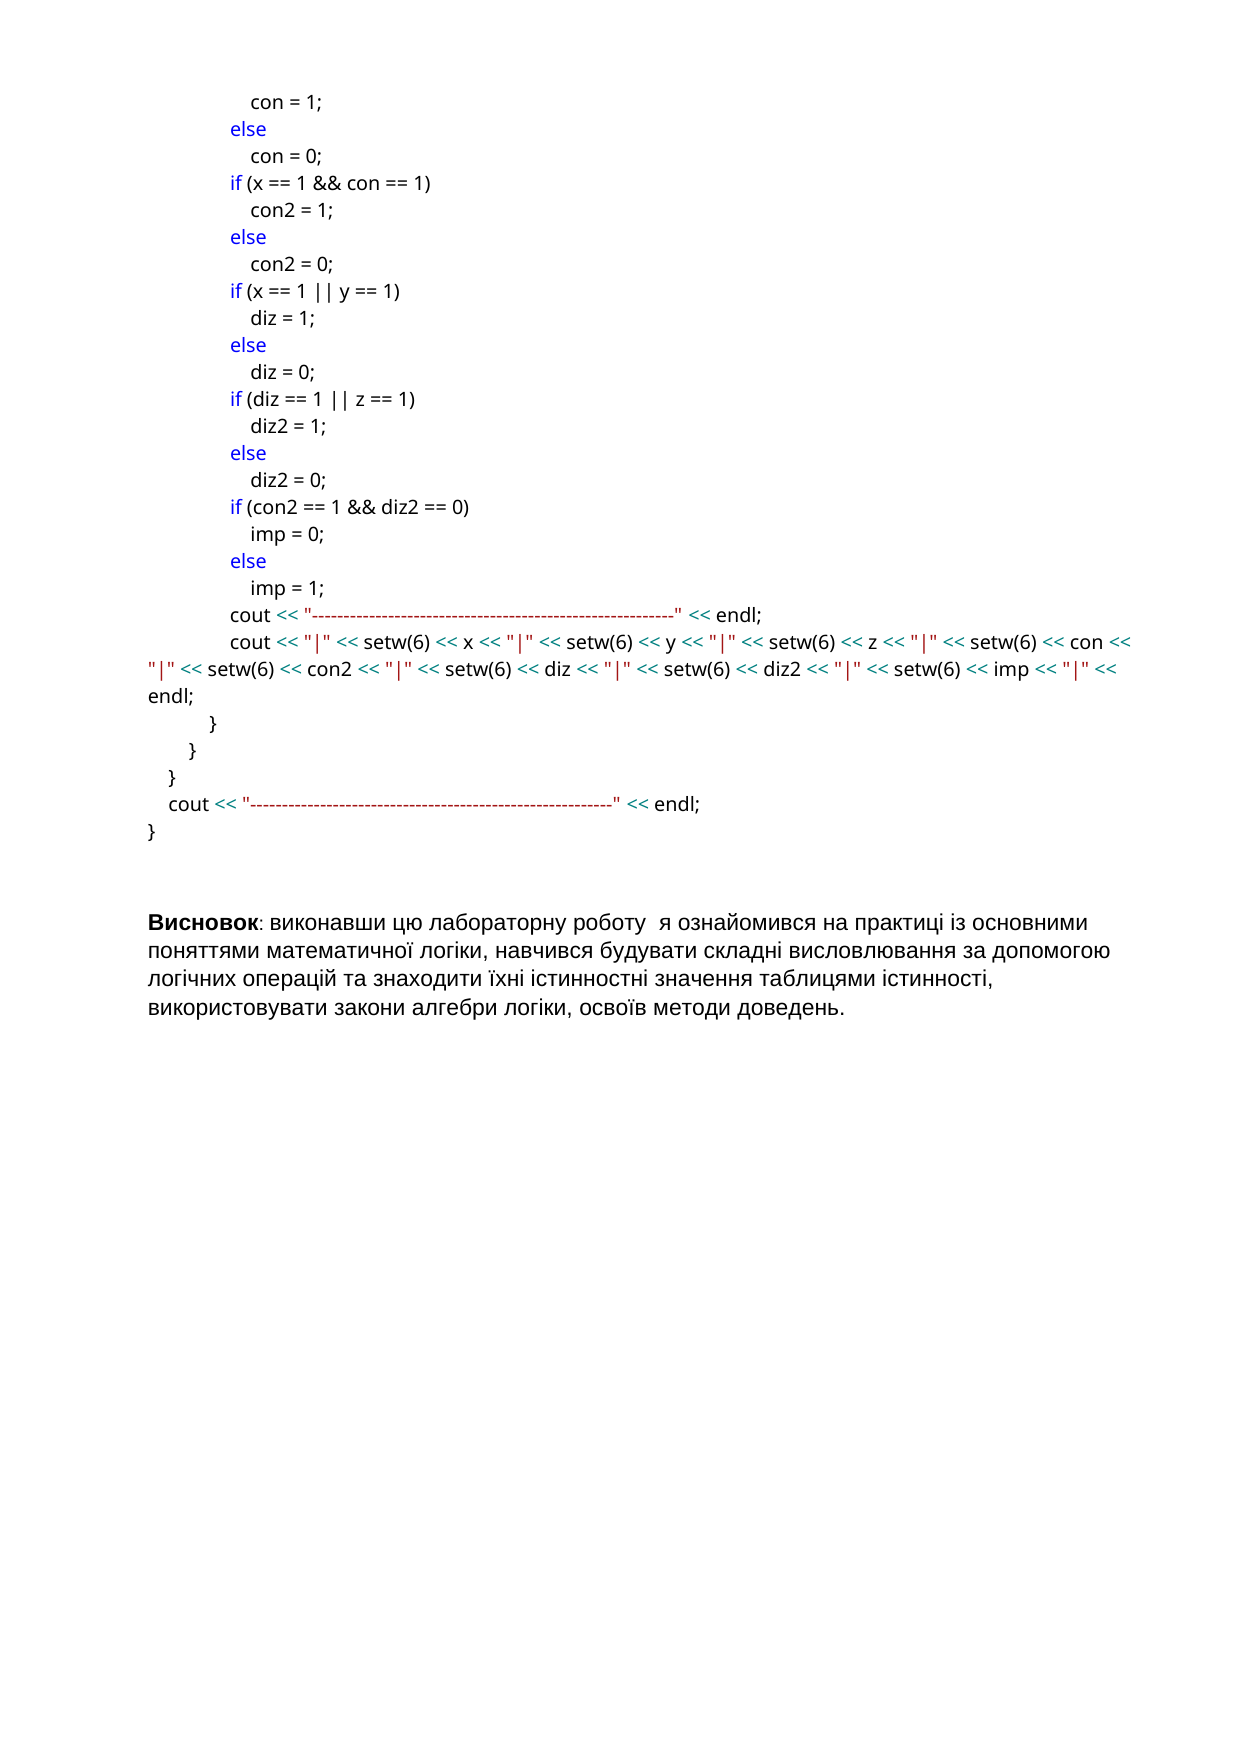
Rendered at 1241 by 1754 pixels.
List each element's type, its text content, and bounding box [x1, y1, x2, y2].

text if (x == 1 && con == 1) [148, 169, 1152, 196]
text diz = 1; [148, 304, 1152, 331]
text con = 1; [148, 88, 1152, 116]
text diz2 = 1; [148, 412, 1152, 439]
text diz2 = 0; [148, 466, 1152, 493]
text con = 0; [148, 142, 1152, 169]
text else [148, 547, 1152, 574]
text else [148, 223, 1152, 250]
text diz = 0; [148, 358, 1152, 385]
text imp = 1; [148, 574, 1152, 601]
text if (diz == 1 || z == 1) [148, 385, 1152, 412]
text Висновок: виконавши цю лабораторну роботу я ознайомився на практиці із основними поняттями математичної логіки, навчився будувати складні висловлювання за допомогою логічних операцій та знаходити їхні істинностні значення таблицями істинності, використовувати закони алгебри логіки, освоїв методи доведень. [148, 908, 1152, 1020]
text cout << "---------------------------------------------------------" << endl; [148, 601, 1152, 628]
text if (con2 == 1 && diz2 == 0) [148, 493, 1152, 520]
text } [148, 817, 1152, 844]
text imp = 0; [148, 520, 1152, 547]
text cout << "|" << setw(6) << x << "|" << setw(6) << y << "|" << setw(6) << z << "|" << setw(6) << con << "|" << setw(6) << con2 << "|" << setw(6) << diz << "|" << setw(6) << diz2 << "|" << setw(6) << imp << "|" << endl; [148, 628, 1152, 709]
text con2 = 1; [148, 196, 1152, 223]
text } [148, 763, 1152, 790]
text cout << "---------------------------------------------------------" << endl; [148, 790, 1152, 817]
text } [148, 736, 1152, 763]
text else [148, 439, 1152, 466]
text con2 = 0; [148, 250, 1152, 277]
text if (x == 1 || y == 1) [148, 277, 1152, 304]
text else [148, 116, 1152, 142]
text else [148, 331, 1152, 358]
text } [148, 709, 1152, 736]
